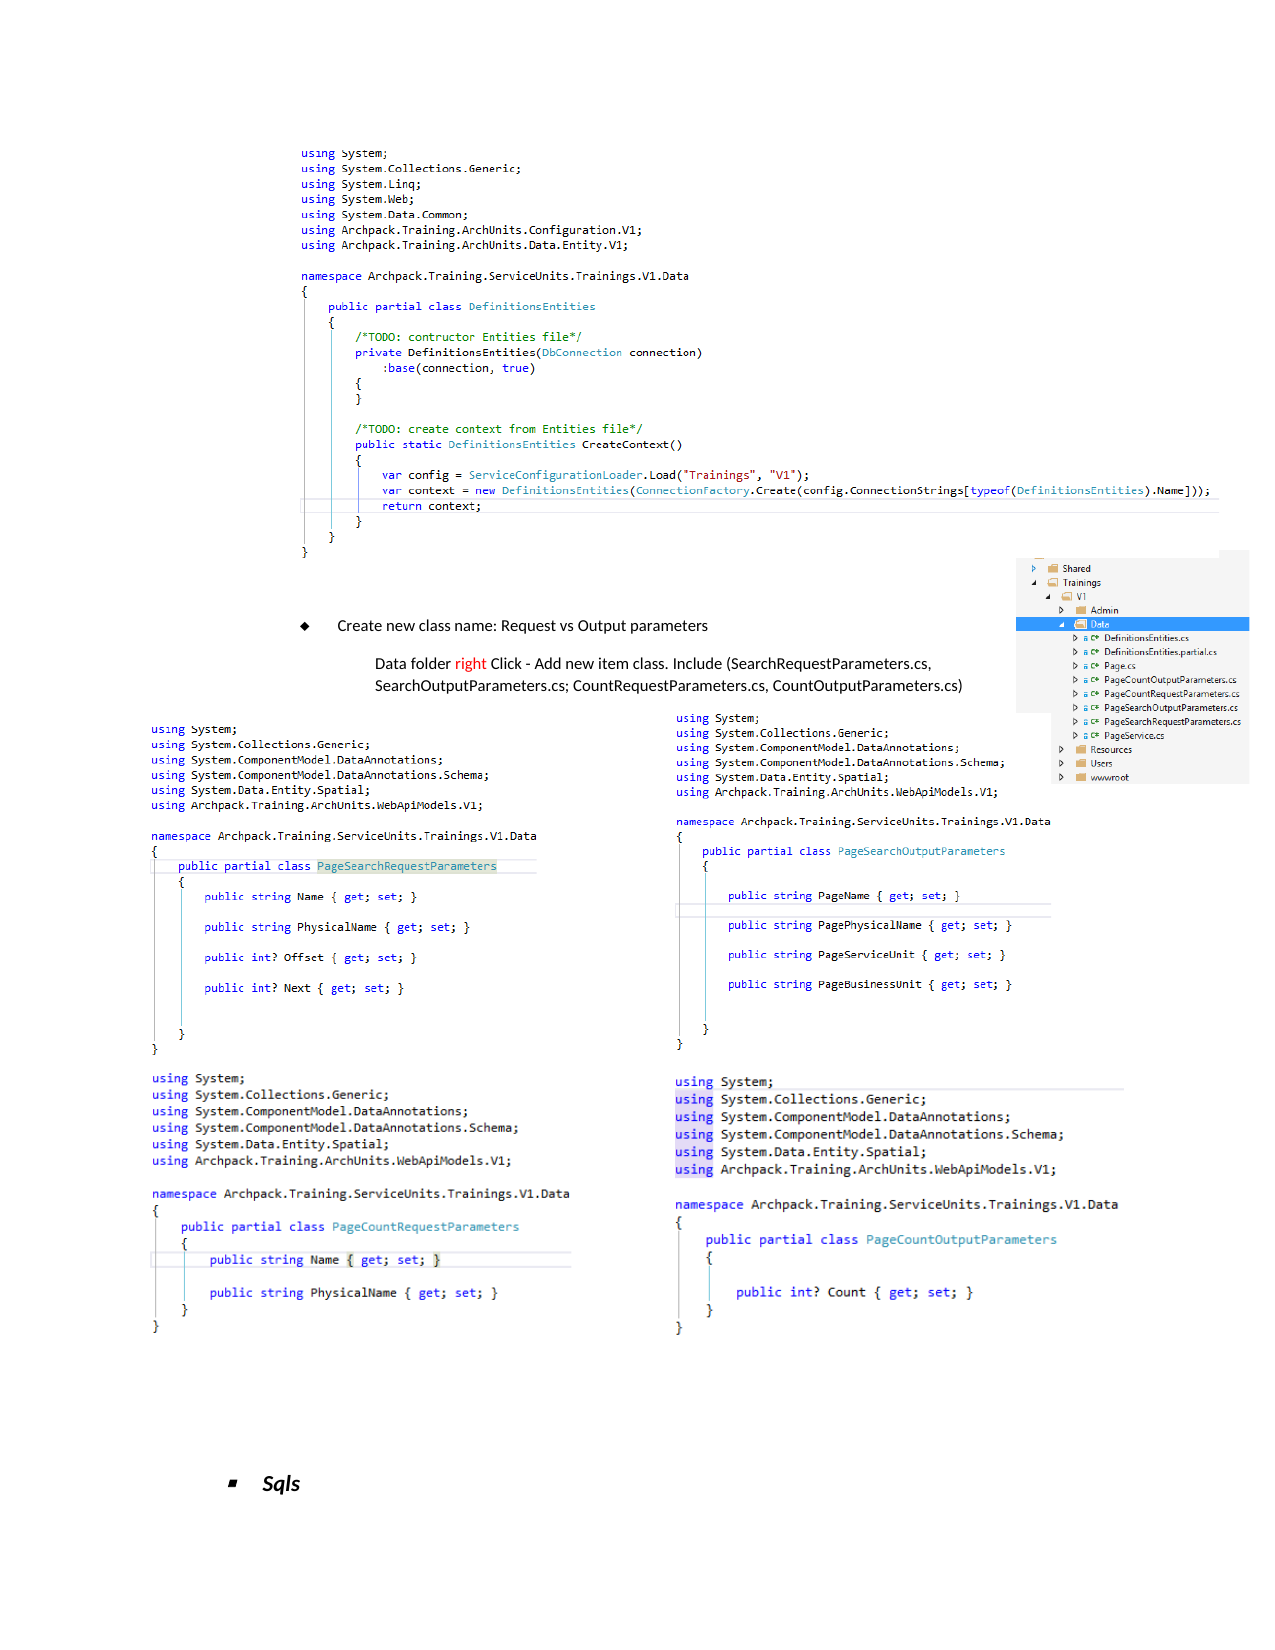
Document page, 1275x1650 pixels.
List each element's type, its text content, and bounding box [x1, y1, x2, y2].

picture [150, 1072, 572, 1336]
picture [150, 725, 537, 1055]
list Create new class name: Request vs Output parameters [300, 615, 1125, 635]
picture [300, 150, 1250, 1055]
picture [675, 1074, 1124, 1336]
text Data folder right Click - Add new item class. Include (SearchRequestParameters.cs, SearchOutputParameters.cs; CountRequestParameters.cs, CountOutputParameters.cs) [375, 653, 1125, 696]
list Sqls [225, 1469, 1125, 1497]
